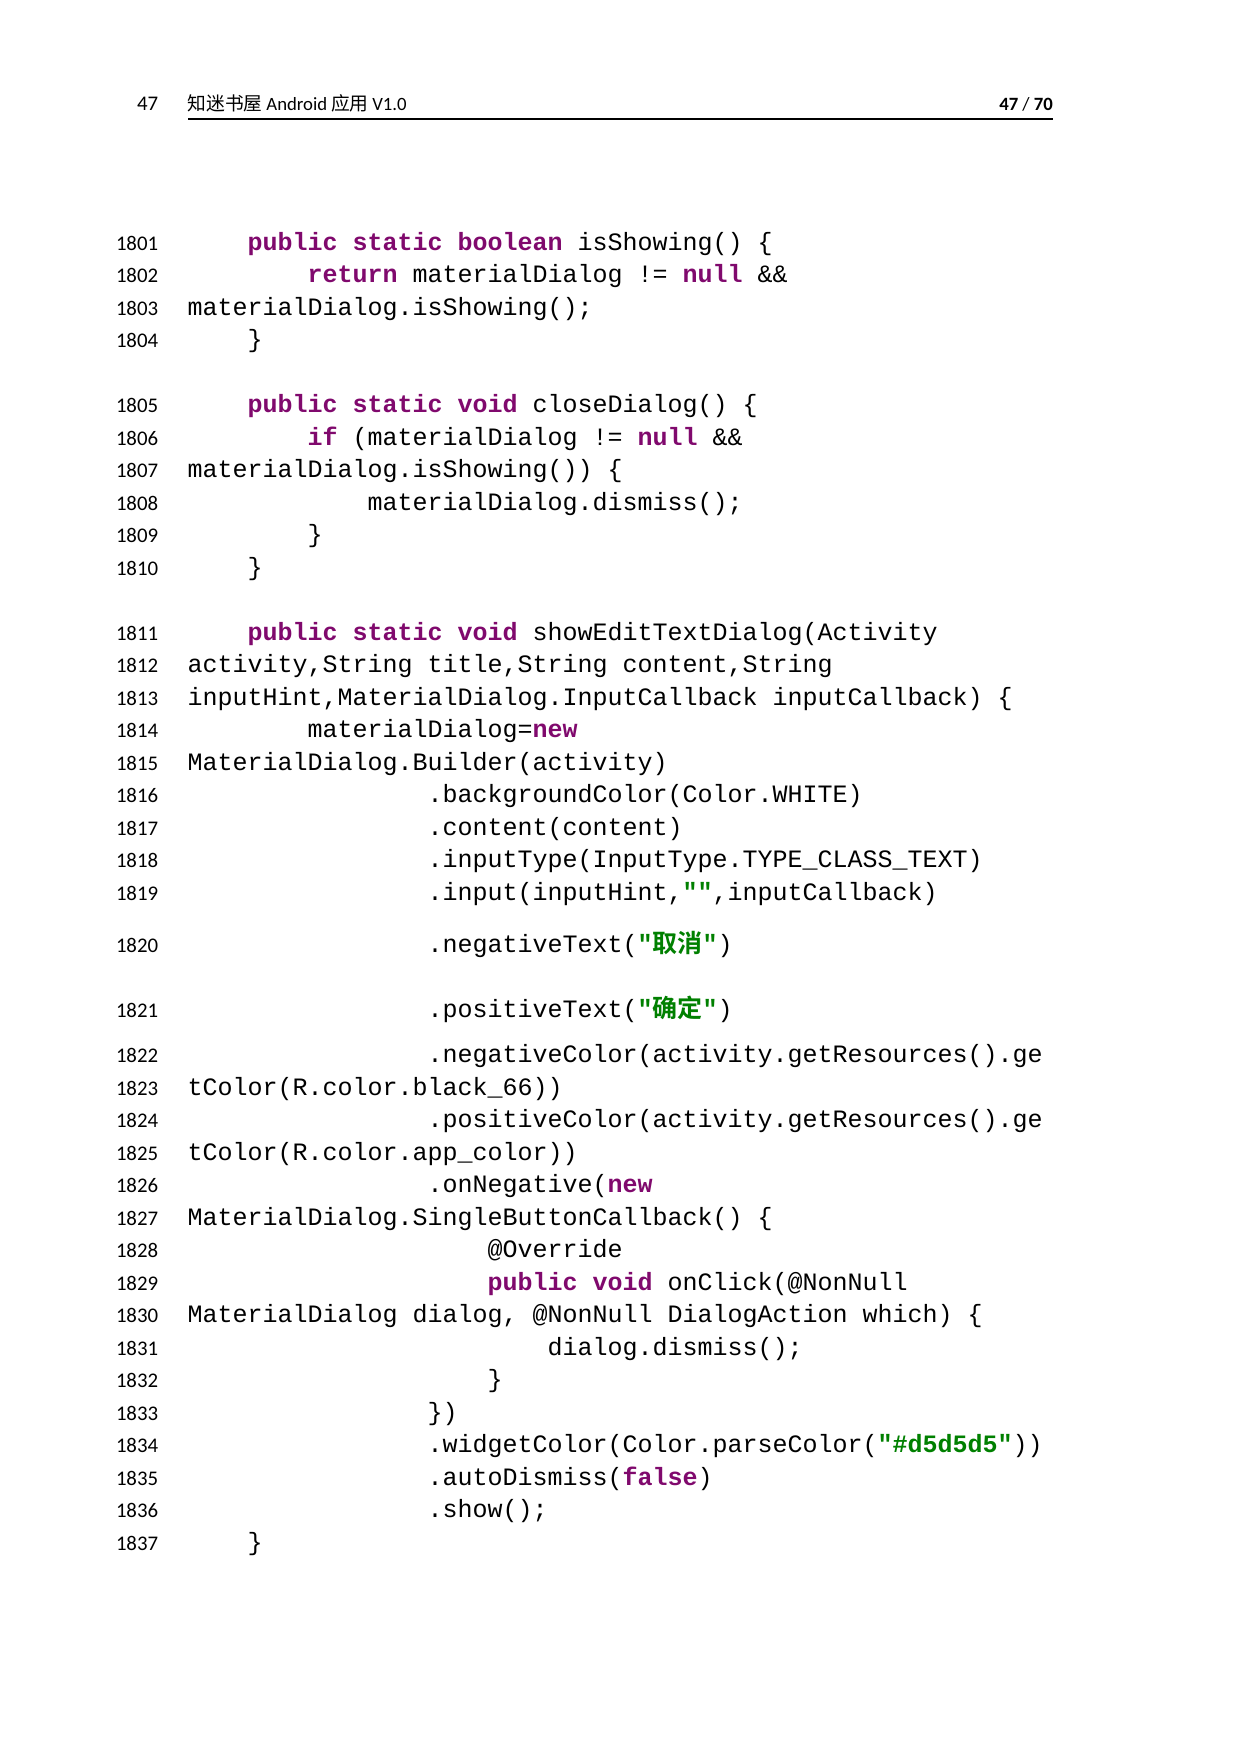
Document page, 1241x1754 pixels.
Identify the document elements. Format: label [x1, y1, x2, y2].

text [187, 162, 1053, 1559]
